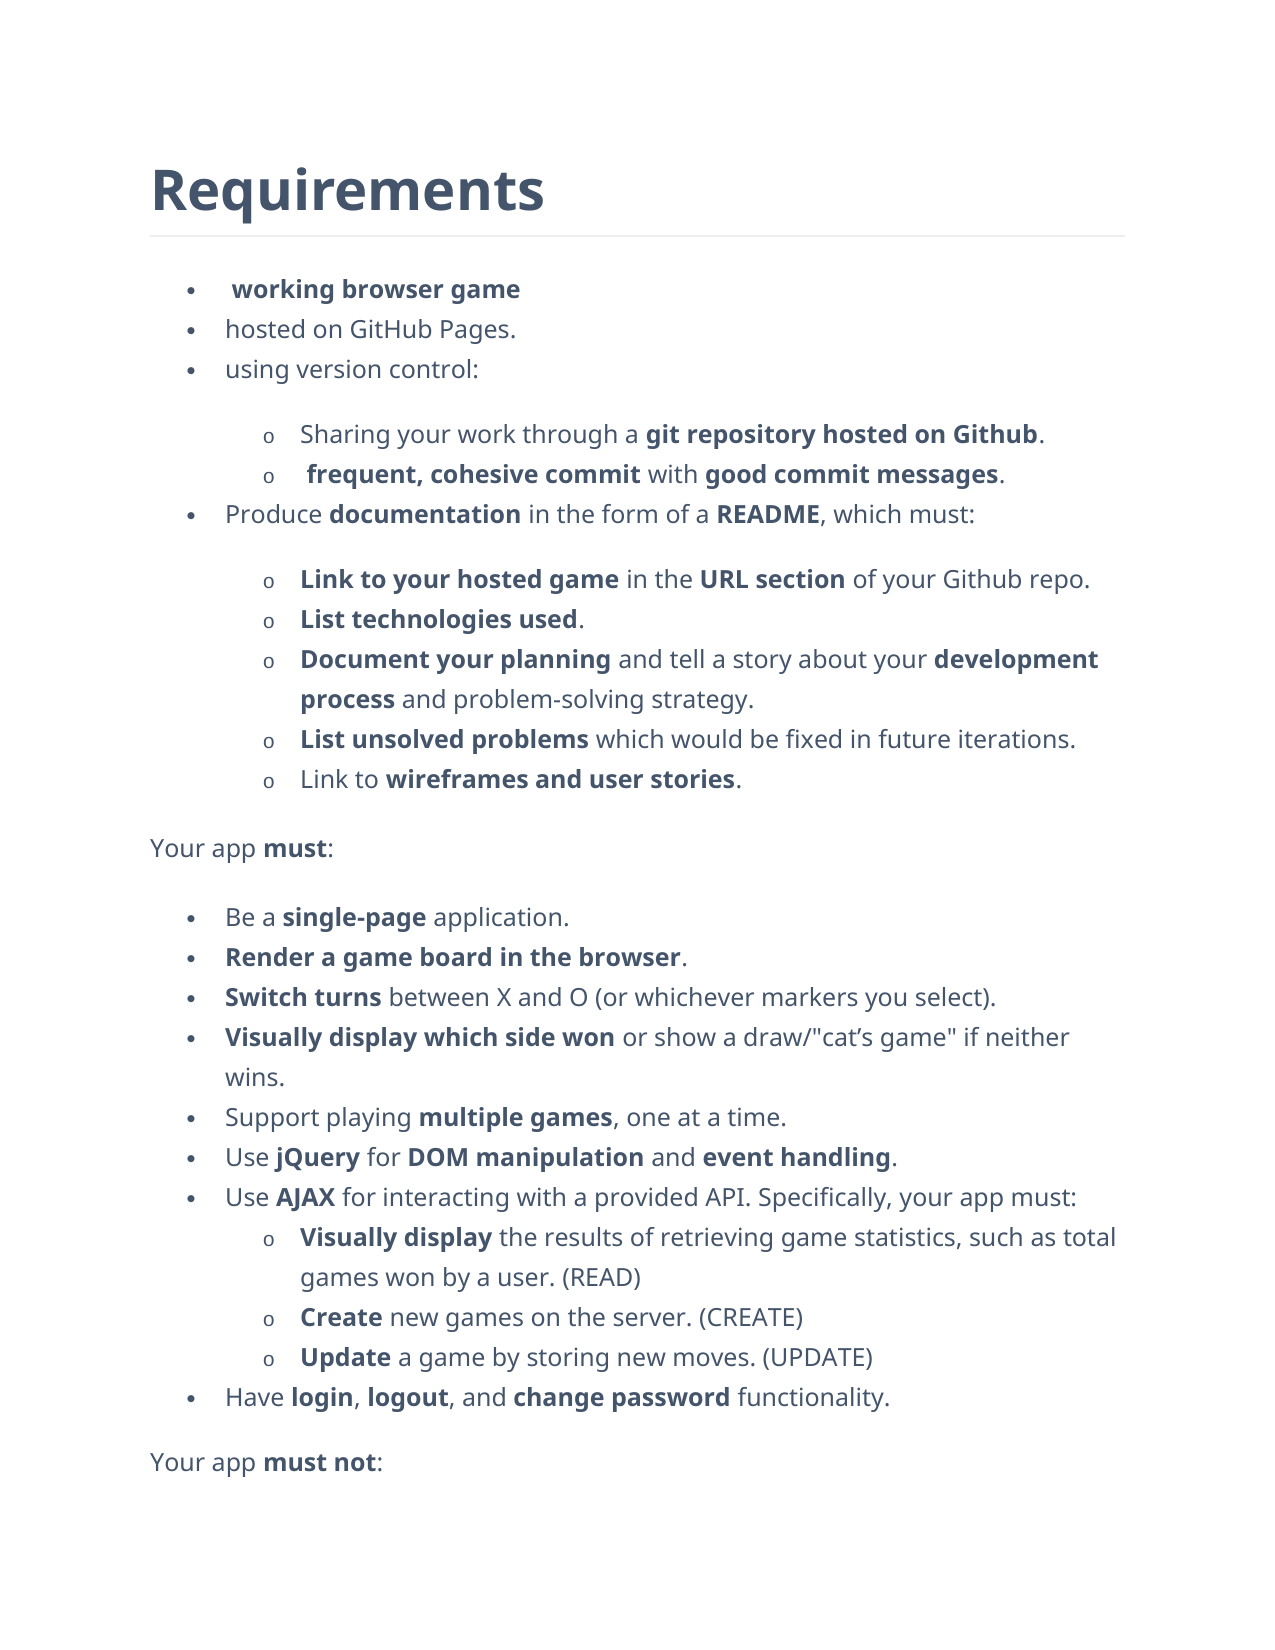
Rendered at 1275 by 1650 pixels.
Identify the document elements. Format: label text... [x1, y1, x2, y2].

list Link to wireframes and user stories. [262, 756, 1125, 796]
list frequent, cohesive commit with good commit messages. [262, 451, 1125, 491]
list Support playing multiple games, one at a time. [187, 1094, 1125, 1134]
list using version control: [187, 346, 1125, 386]
list Render a game board in the browser. [187, 934, 1125, 974]
list Update a game by storing new moves. (UPDATE) [262, 1334, 1125, 1374]
text Requirements [150, 150, 1125, 235]
text Your app must not: [150, 1439, 1125, 1479]
text Your app must: [150, 825, 1125, 865]
list hosted on GitHub Pages. [187, 306, 1125, 346]
list List technologies used. [262, 596, 1125, 636]
list Be a single-page application. [187, 894, 1125, 934]
list Produce documentation in the form of a README, which must: [187, 491, 1125, 531]
list Link to your hosted game in the URL section of your Github repo. [262, 556, 1125, 596]
list Use AJAX for interacting with a provided API. Specifically, your app must: [187, 1174, 1125, 1214]
list Visually display which side won or show a draw/"cat’s game" if neither wins. [187, 1014, 1125, 1094]
list List unsolved problems which would be fixed in future iterations. [262, 716, 1125, 756]
list Document your planning and tell a story about your development process and problem-solving strategy. [262, 636, 1125, 716]
list Create new games on the server. (CREATE) [262, 1294, 1125, 1334]
list Have login, logout, and change password functionality. [187, 1374, 1125, 1414]
list Visually display the results of retrieving game statistics, such as total games won by a user. (READ) [262, 1214, 1125, 1294]
list Use jQuery for DOM manipulation and event handling. [187, 1134, 1125, 1174]
list working browser game [187, 266, 1125, 306]
list Sharing your work through a git repository hosted on Github. [262, 411, 1125, 451]
list Switch turns between X and O (or whichever markers you select). [187, 974, 1125, 1014]
